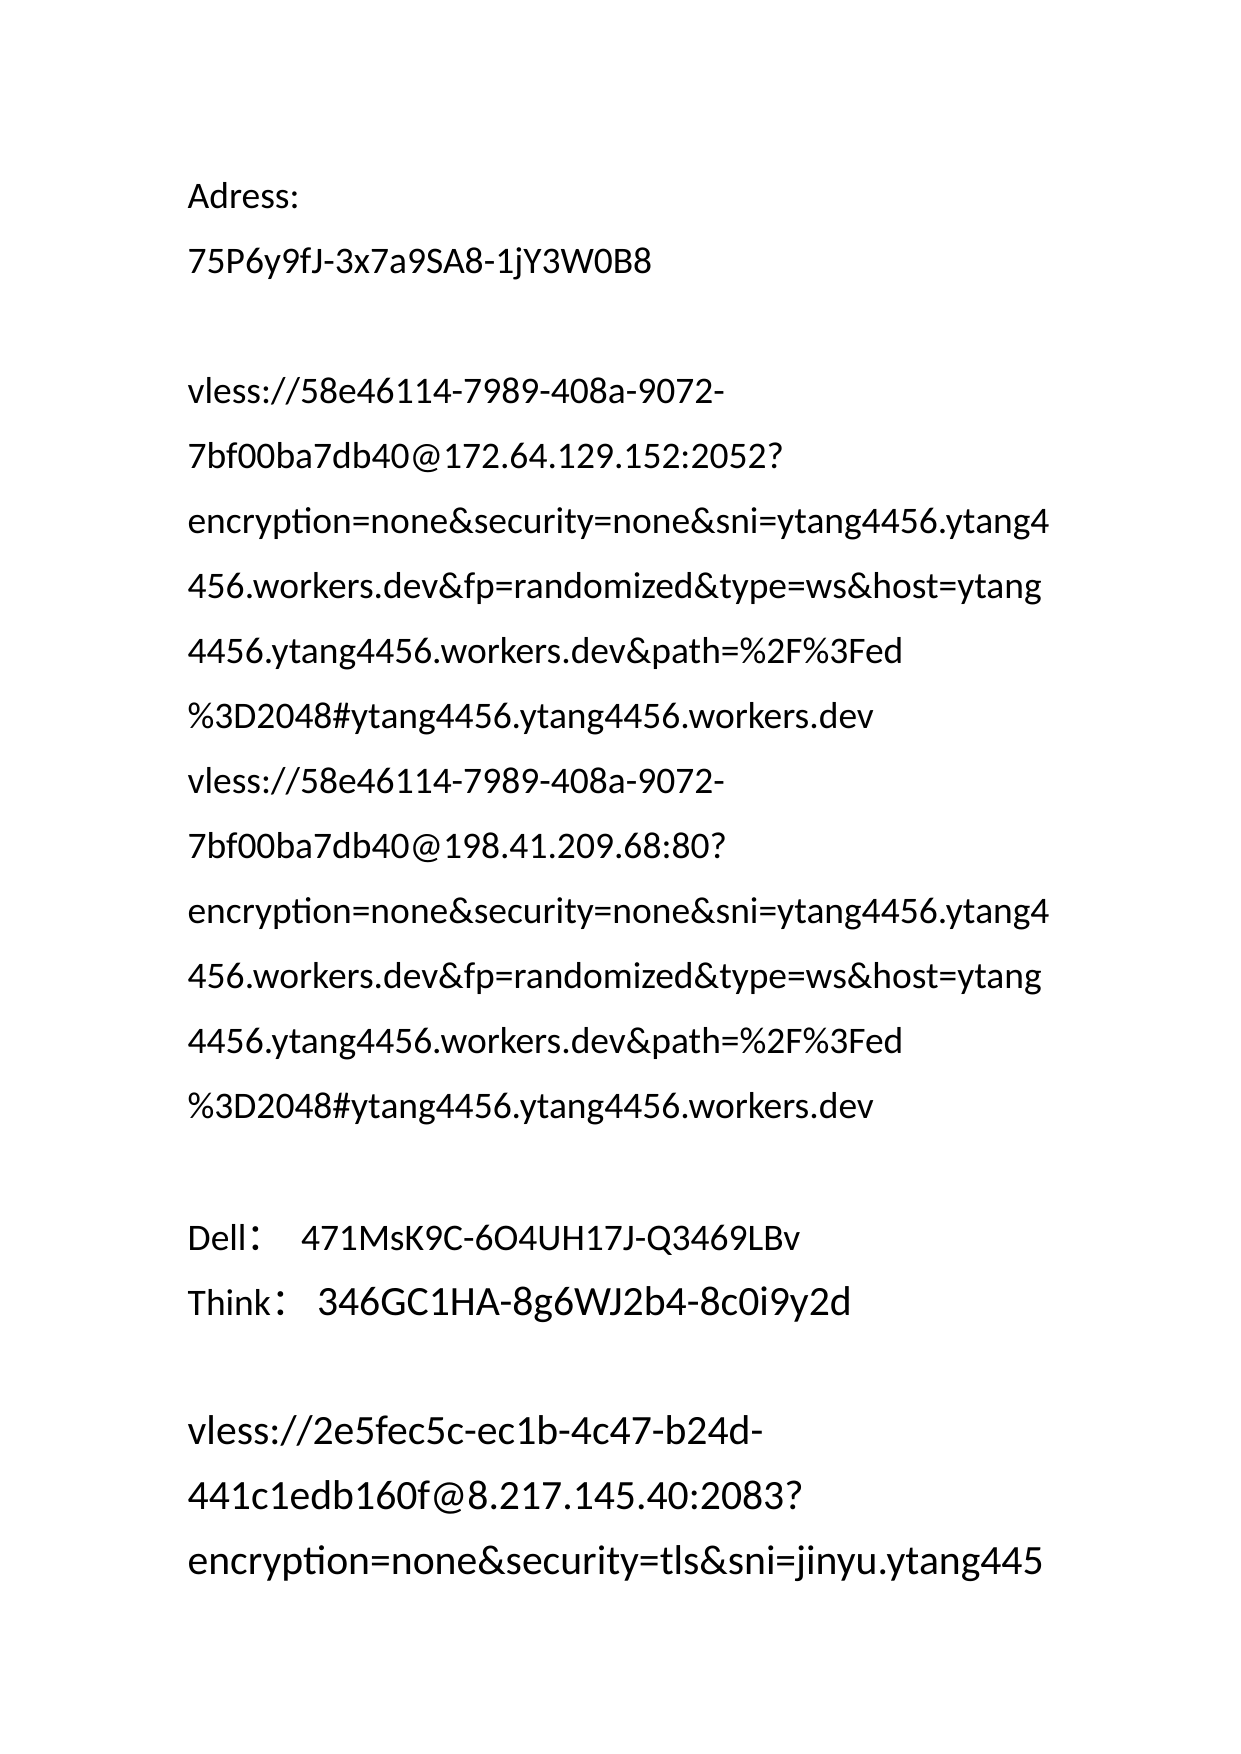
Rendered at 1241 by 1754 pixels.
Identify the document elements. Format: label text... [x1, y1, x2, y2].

text 75P6y9fJ-3x7a9SA8-1jY3W0B8 [187, 227, 1053, 292]
text Think： 346GC1HA-8g6WJ2b4-8c0i9y2d [187, 1267, 1053, 1332]
text vless://58e46114-7989-408a-9072-7bf00ba7db40@172.64.129.152:2052?encryption=none&security=none&sni=ytang4456.ytang4456.workers.dev&fp=randomized&type=ws&host=ytang4456.ytang4456.workers.dev&path=%2F%3Fed%3D2048#ytang4456.ytang4456.workers.dev [187, 357, 1053, 747]
text Dell： 471MsK9C-6O4UH17J-Q3469LBv [187, 1202, 1053, 1267]
text vless://58e46114-7989-408a-9072-7bf00ba7db40@198.41.209.68:80?encryption=none&security=none&sni=ytang4456.ytang4456.workers.dev&fp=randomized&type=ws&host=ytang4456.ytang4456.workers.dev&path=%2F%3Fed%3D2048#ytang4456.ytang4456.workers.dev [187, 747, 1053, 1137]
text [187, 1397, 1053, 1592]
text Adress: [187, 162, 1053, 227]
